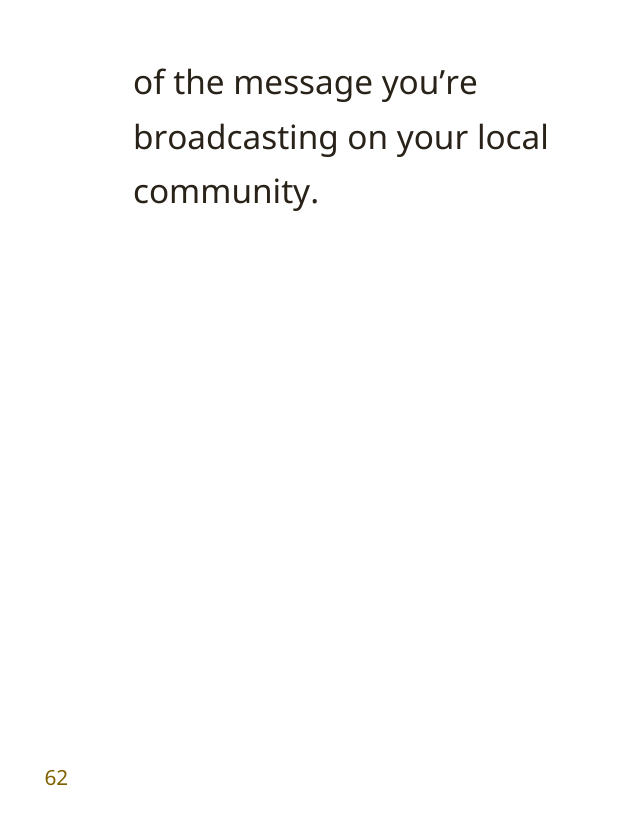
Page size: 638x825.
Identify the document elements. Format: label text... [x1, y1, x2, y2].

list Use your pocket portal for good! Consider the impact of the message you’re broadcasting on your local community. [95, 59, 578, 322]
